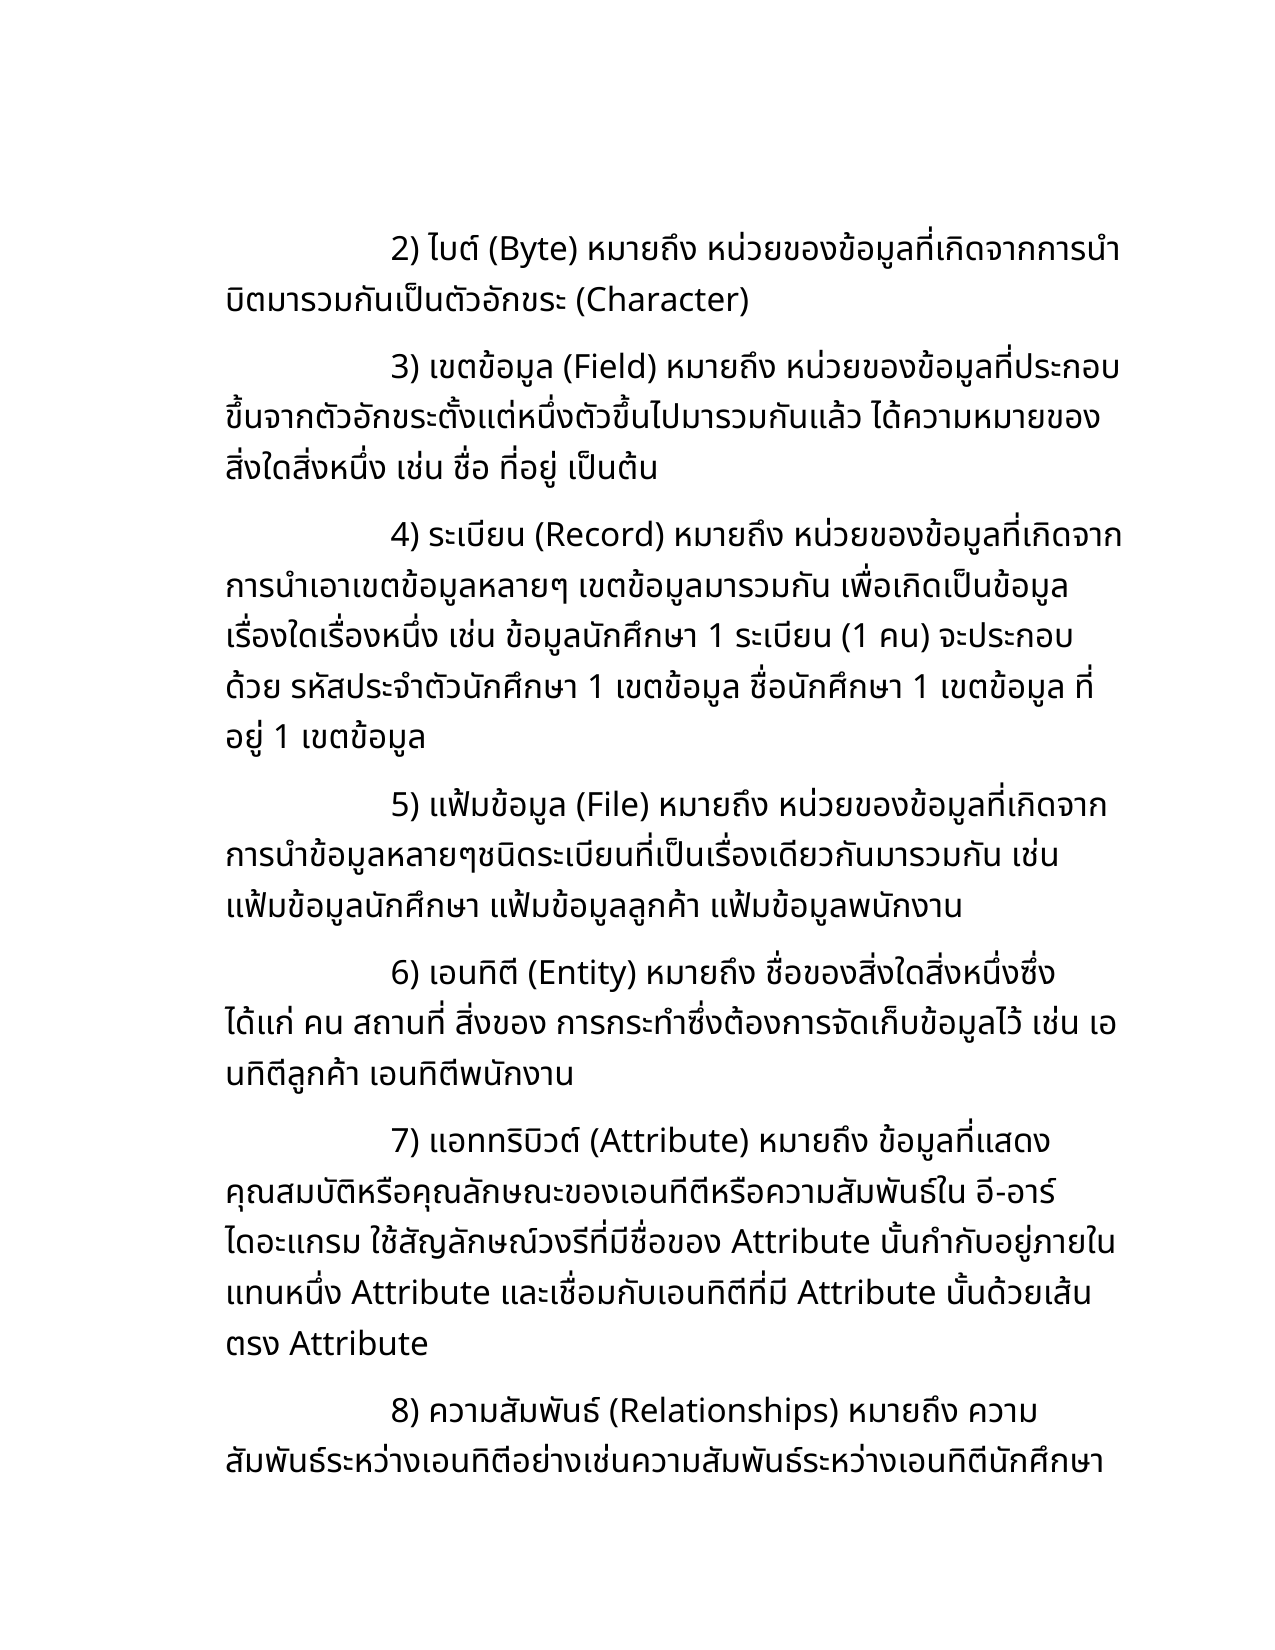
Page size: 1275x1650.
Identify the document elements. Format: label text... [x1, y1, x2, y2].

text 3) เขตข้อมูล (Field) หมายถึง หน่วยของข้อมูลที่ประกอบขึ้นจากตัวอักขระตั้งแต่หนึ่งตัวขึ้นไปมารวมกันแล้ว ได้ความหมายของสิ่งใดสิ่งหนึ่ง เช่น ชื่อ ที่อยู่ เป็นต้น [225, 343, 1125, 494]
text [225, 1387, 1125, 1488]
text 4) ระเบียน (Record) หมายถึง หน่วยของข้อมูลที่เกิดจากการนำเอาเขตข้อมูลหลายๆ เขตข้อมูลมารวมกัน เพื่อเกิดเป็นข้อมูลเรื่องใดเรื่องหนึ่ง เช่น ข้อมูลนักศึกษา 1 ระเบียน (1 คน) จะประกอบด้วย รหัสประจำตัวนักศึกษา 1 เขตข้อมูล ชื่อนักศึกษา 1 เขตข้อมูล ที่อยู่ 1 เขตข้อมูล [225, 511, 1125, 764]
text 6) เอนทิตี (Entity) หมายถึง ชื่อของสิ่งใดสิ่งหนึ่งซึ่ง ได้แก่ คน สถานที่ สิ่งของ การกระทำซึ่งต้องการจัดเก็บข้อมูลไว้ เช่น เอนทิตีลูกค้า เอนทิตีพนักงาน [225, 949, 1125, 1100]
text 5) แฟ้มข้อมูล (File) หมายถึง หน่วยของข้อมูลที่เกิดจากการนำข้อมูลหลายๆชนิดระเบียนที่เป็นเรื่องเดียวกันมารวมกัน เช่น แฟ้มข้อมูลนักศึกษา แฟ้มข้อมูลลูกค้า แฟ้มข้อมูลพนักงาน [225, 781, 1125, 932]
text 7) แอททริบิวต์ (Attribute) หมายถึง ข้อมูลที่แสดงคุณสมบัติหรือคุณลักษณะของเอนทีตีหรือความสัมพันธ์ใน อี-อาร์ไดอะแกรม ใช้สัญลักษณ์วงรีที่มีชื่อของ Attribute นั้นกำกับอยู่ภายในแทนหนึ่ง Attribute และเชื่อมกับเอนทิตีที่มี Attribute นั้นด้วยเส้นตรง Attribute [225, 1117, 1125, 1370]
text 2) ไบต์ (Byte) หมายถึง หน่วยของข้อมูลที่เกิดจากการนำบิตมารวมกันเป็นตัวอักขระ (Character) [225, 225, 1125, 326]
